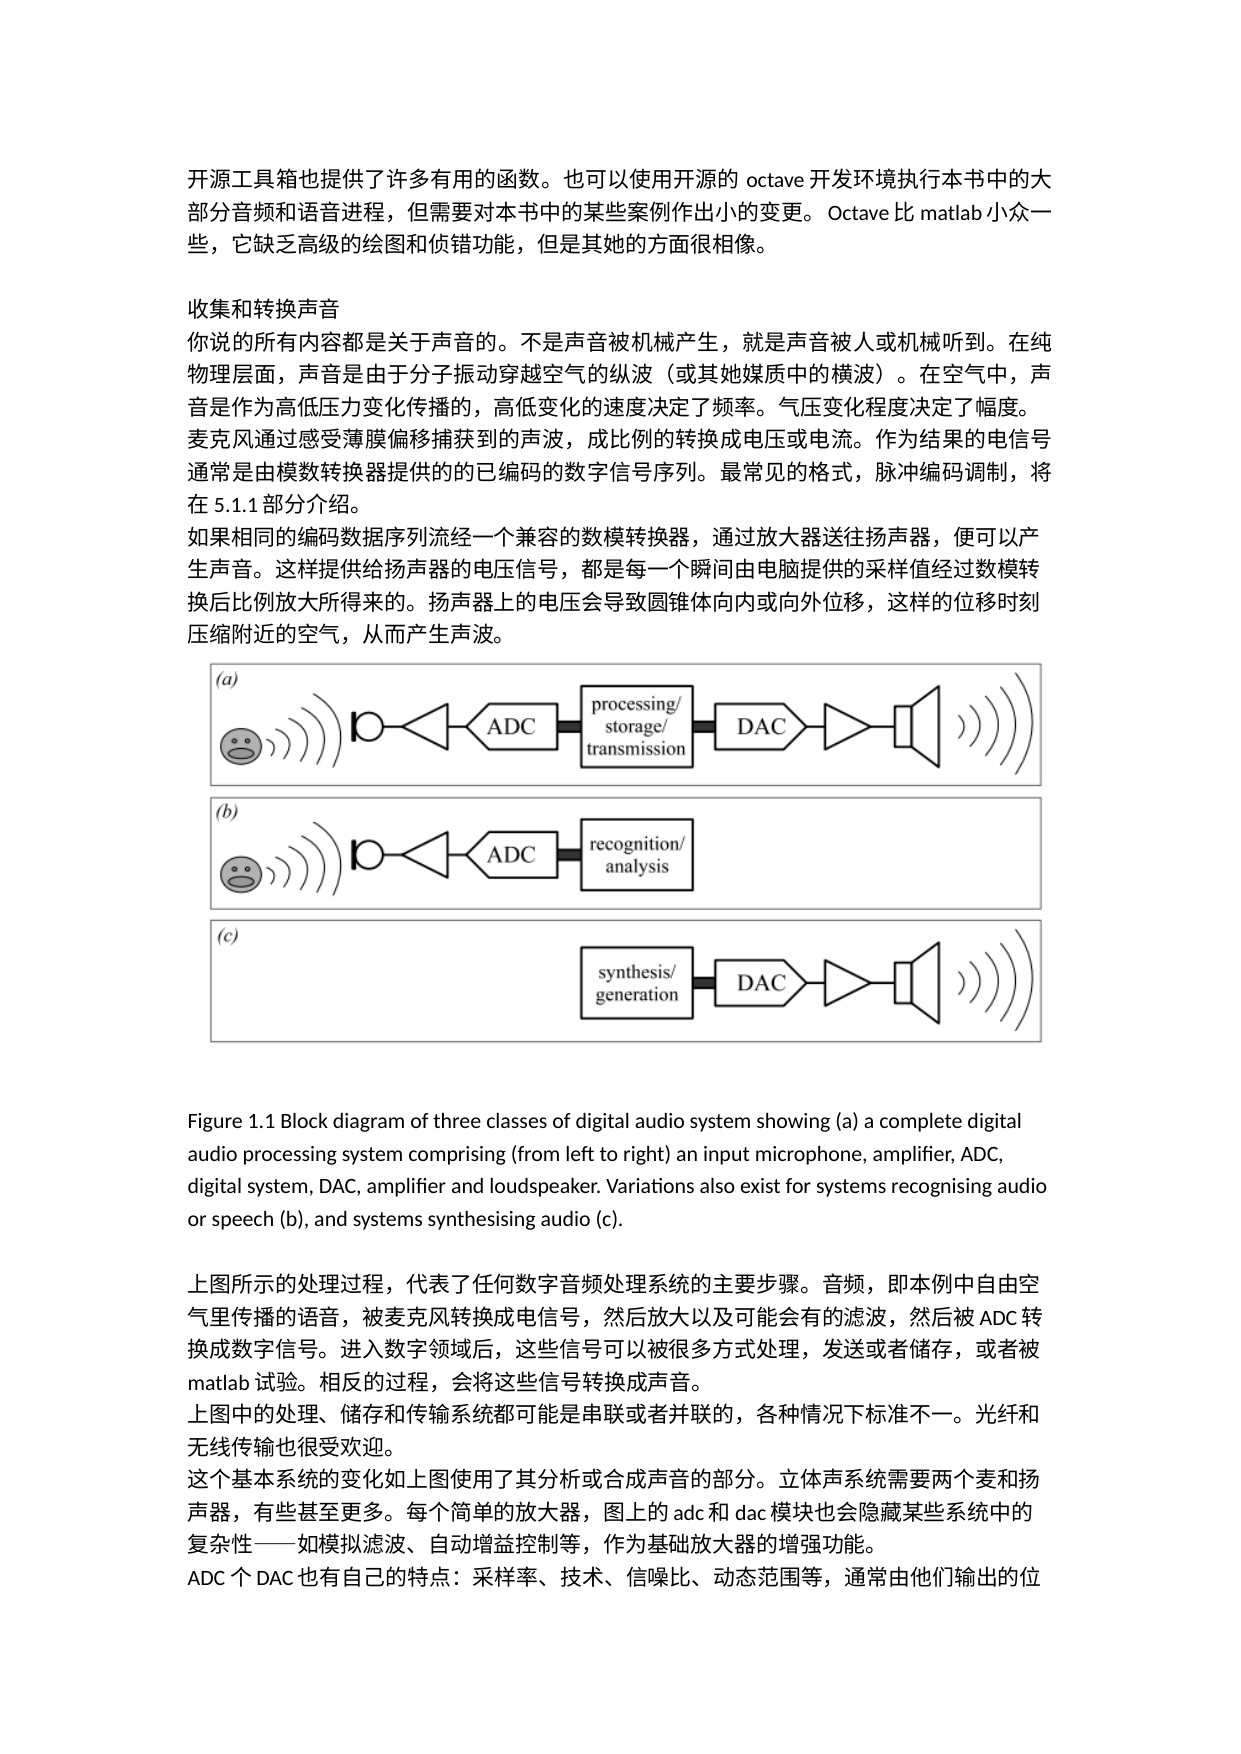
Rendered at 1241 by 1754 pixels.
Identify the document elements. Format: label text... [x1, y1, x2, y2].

text 你说的所有内容都是关于声音的。不是声音被机械产生，就是声音被人或机械听到。在纯物理层面，声音是由于分子振动穿越空气的纵波（或其她媒质中的横波）。在空气中，声音是作为高低压力变化传播的，高低变化的速度决定了频率。气压变化程度决定了幅度。 [187, 324, 1053, 422]
picture [187, 649, 1052, 1051]
text 上图中的处理、储存和传输系统都可能是串联或者并联的，各种情况下标准不一。光纤和无线传输也很受欢迎。 [187, 1397, 1053, 1462]
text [187, 162, 1053, 259]
text 收集和转换声音 [187, 292, 1053, 324]
text 如果相同的编码数据序列流经一个兼容的数模转换器，通过放大器送往扬声器，便可以产生声音。这样提供给扬声器的电压信号，都是每一个瞬间由电脑提供的采样值经过数模转换后比例放大所得来的。扬声器上的电压会导致圆锥体向内或向外位移，这样的位移时刻压缩附近的空气，从而产生声波。 [187, 519, 1053, 649]
text 上图所示的处理过程，代表了任何数字音频处理系统的主要步骤。音频，即本例中自由空气里传播的语音，被麦克风转换成电信号，然后放大以及可能会有的滤波，然后被ADC转换成数字信号。进入数字领域后，这些信号可以被很多方式处理，发送或者储存，或者被matlab试验。相反的过程，会将这些信号转换成声音。 [187, 1267, 1053, 1397]
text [187, 1559, 1053, 1592]
text 麦克风通过感受薄膜偏移捕获到的声波，成比例的转换成电压或电流。作为结果的电信号，通常是由模数转换器提供的的已编码的数字信号序列。最常见的格式，脉冲编码调制，将在5.1.1部分介绍。 [187, 422, 1053, 519]
text Figure 1.1 Block diagram of three classes of digital audio system showing (a) a complete digital audio processing system comprising (from left to right) an input microphone, amplifier, ADC, digital system, DAC, amplifier and loudspeaker. Variations also exist for systems recognising audio or speech (b), and systems synthesising audio (c). [187, 1104, 1053, 1234]
text 这个基本系统的变化如上图使用了其分析或合成声音的部分。立体声系统需要两个麦和扬声器，有些甚至更多。每个简单的放大器，图上的adc和dac模块也会隐藏某些系统中的复杂性——如模拟滤波、自动增益控制等，作为基础放大器的增强功能。 [187, 1462, 1053, 1559]
